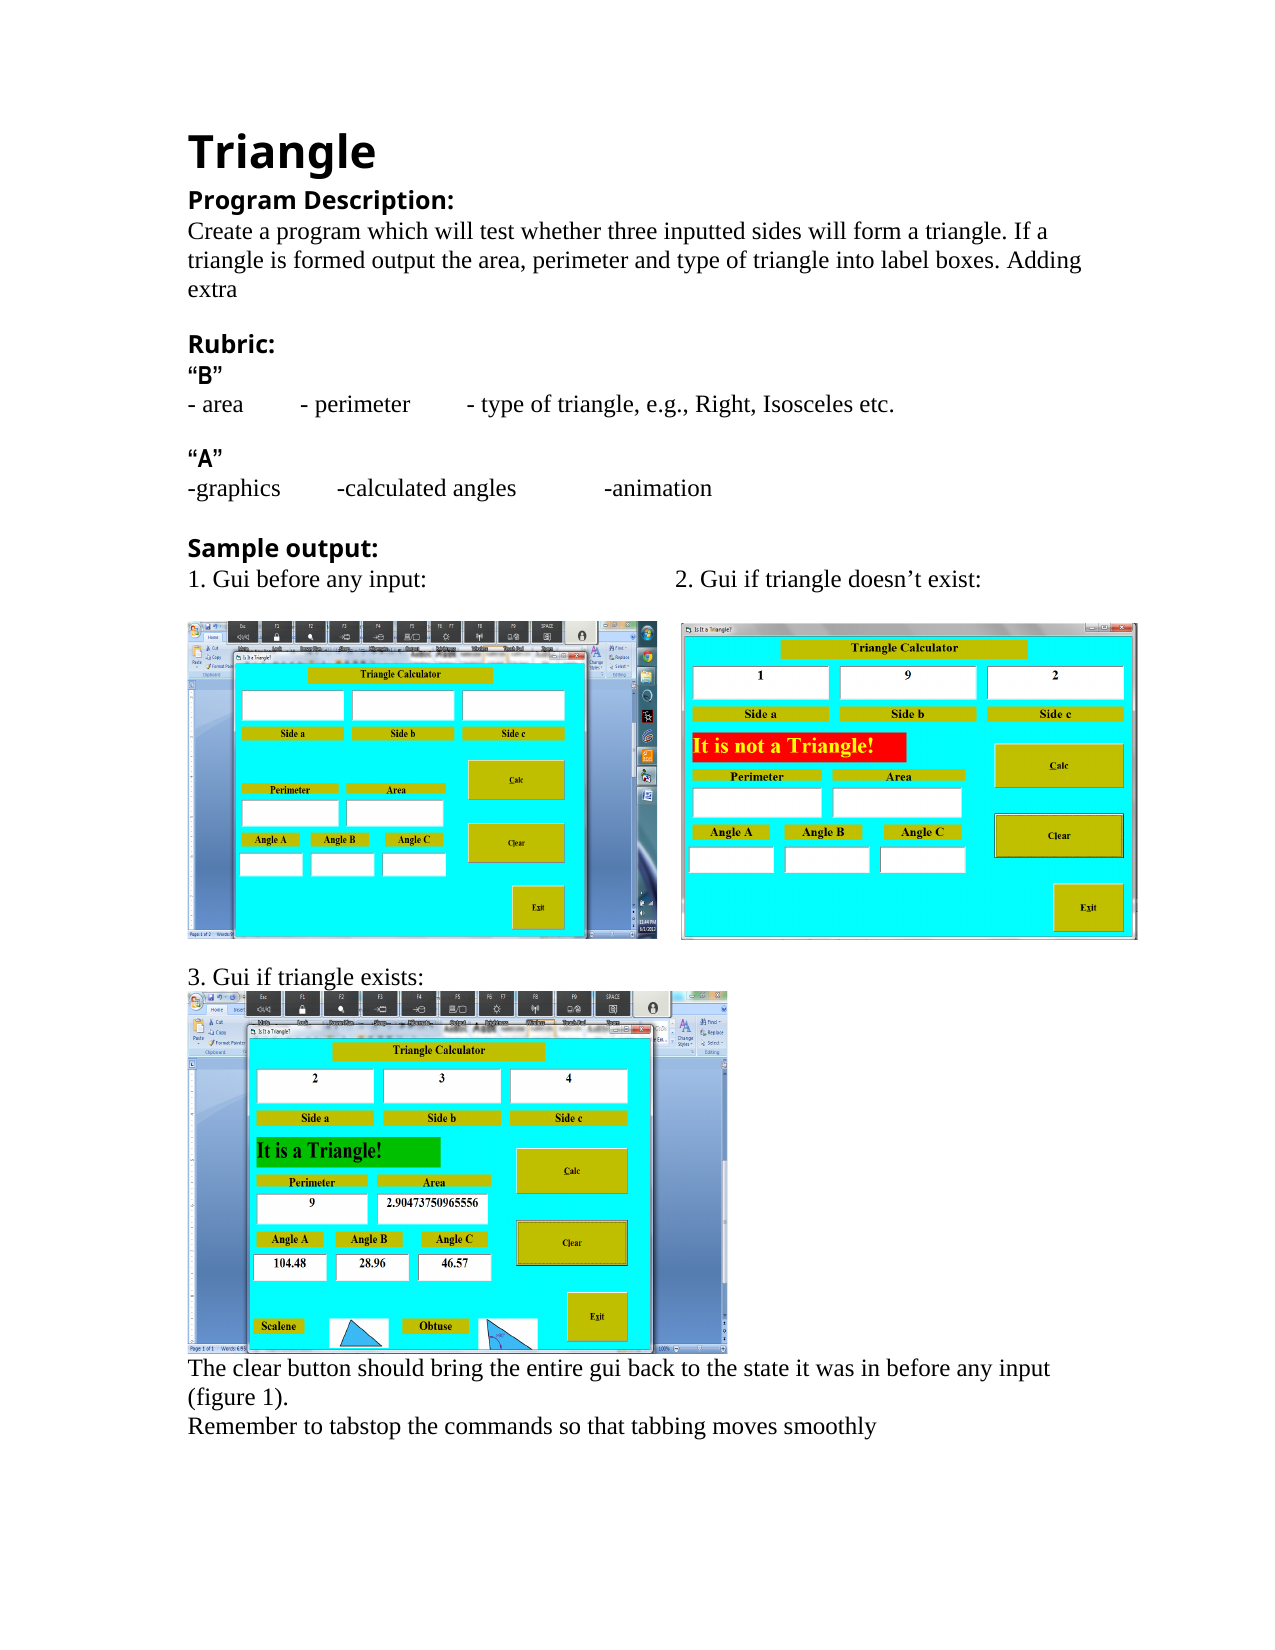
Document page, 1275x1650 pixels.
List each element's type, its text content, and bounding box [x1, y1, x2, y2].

text 1. Gui before any input: 2. Gui if triangle doesn’t exist: [187, 564, 1087, 593]
picture [187, 991, 728, 1354]
text Sample output: [187, 530, 1087, 564]
picture [187, 621, 658, 939]
text “B” [187, 361, 1087, 389]
text Create a program which will test whether three inputted sides will form a triangle. If a triangle is formed output the area, perimeter and type of triangle into label boxes. Adding extra [187, 216, 1087, 303]
subtitle Triangle [187, 120, 1087, 182]
text Rubric: [187, 327, 1087, 361]
text The clear button should bring the entire gui back to the state it was in before any input (figure 1). [187, 1353, 1087, 1411]
text Program Description: [187, 182, 1087, 216]
text “A” [187, 444, 1087, 473]
picture [681, 623, 1138, 940]
text - area - perimeter - type of triangle, e.g., Right, Isosceles etc. [187, 389, 1087, 418]
text Remember to tabstop the commands so that tabbing moves smoothly [187, 1411, 1087, 1440]
text 3. Gui if triangle exists: [187, 962, 1087, 991]
text -graphics -calculated angles -animation [187, 473, 1087, 502]
